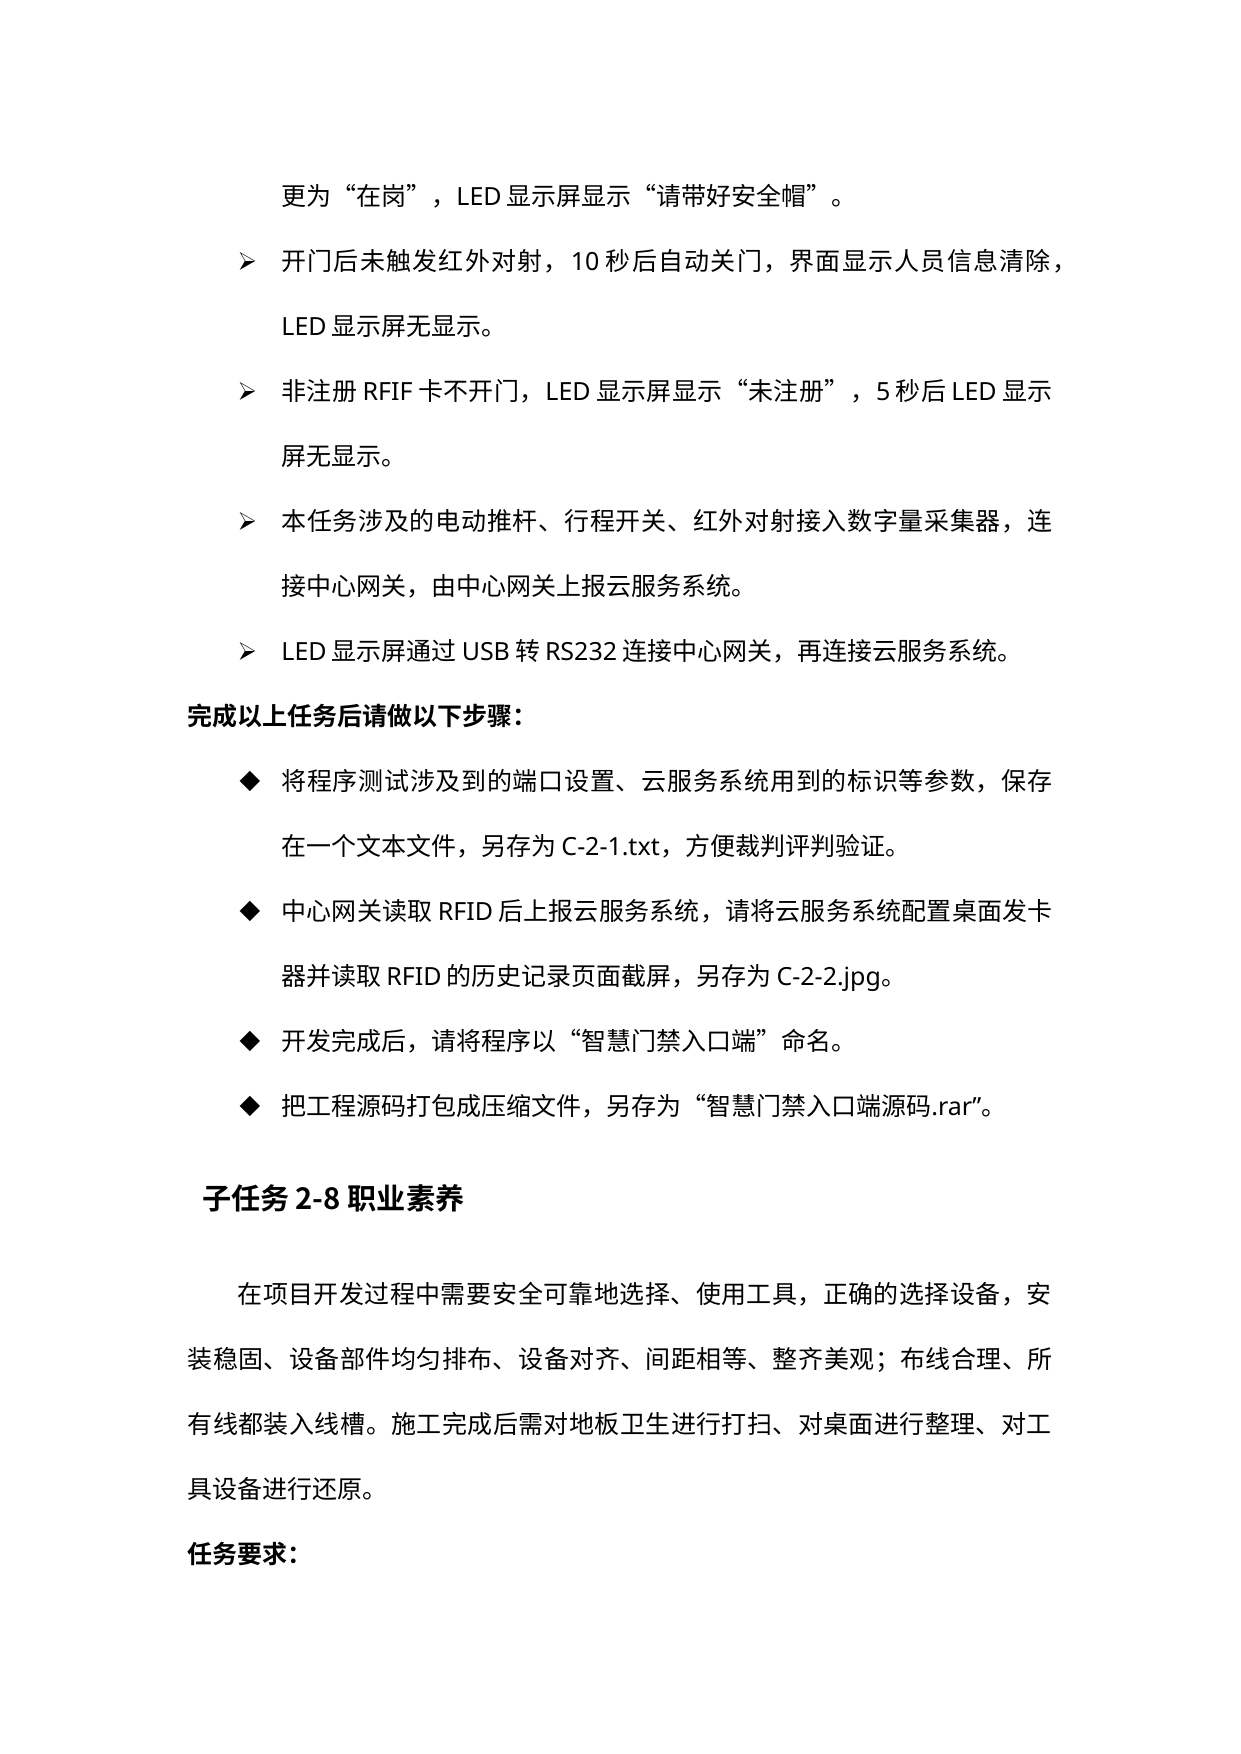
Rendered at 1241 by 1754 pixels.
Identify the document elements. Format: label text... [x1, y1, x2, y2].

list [237, 162, 1053, 227]
list LED显示屏通过USB转RS232连接中心网关，再连接云服务系统。 [237, 617, 1053, 682]
subtitle 子任务2-8 职业素养 [187, 1164, 1053, 1229]
text 在项目开发过程中需要安全可靠地选择、使用工具，正确的选择设备，安装稳固、设备部件均匀排布、设备对齐、间距相等、整齐美观；布线合理、所有线都装入线槽。施工完成后需对地板卫生进行打扫、对桌面进行整理、对工具设备进行还原。 [187, 1260, 1053, 1520]
text 完成以上任务后请做以下步骤： [187, 682, 1053, 747]
text 任务要求： [187, 1520, 1053, 1585]
list 开发完成后，请将程序以“智慧门禁入口端”命名。 [237, 1007, 1053, 1072]
list 将程序测试涉及到的端口设置、云服务系统用到的标识等参数，保存在一个文本文件，另存为C-2-1.txt，方便裁判评判验证。 [237, 747, 1053, 877]
list 本任务涉及的电动推杆、行程开关、红外对射接入数字量采集器，连接中心网关，由中心网关上报云服务系统。 [237, 487, 1053, 617]
list 非注册RFIF卡不开门，LED显示屏显示“未注册”，5秒后LED显示屏无显示。 [237, 357, 1053, 487]
list 开门后未触发红外对射，10秒后自动关门，界面显示人员信息清除，LED显示屏无显示。 [237, 227, 1053, 357]
list 中心网关读取RFID后上报云服务系统，请将云服务系统配置桌面发卡器并读取RFID的历史记录页面截屏，另存为C-2-2.jpg。 [237, 877, 1053, 1007]
list 把工程源码打包成压缩文件，另存为“智慧门禁入口端源码.rar”。 [237, 1072, 1053, 1137]
